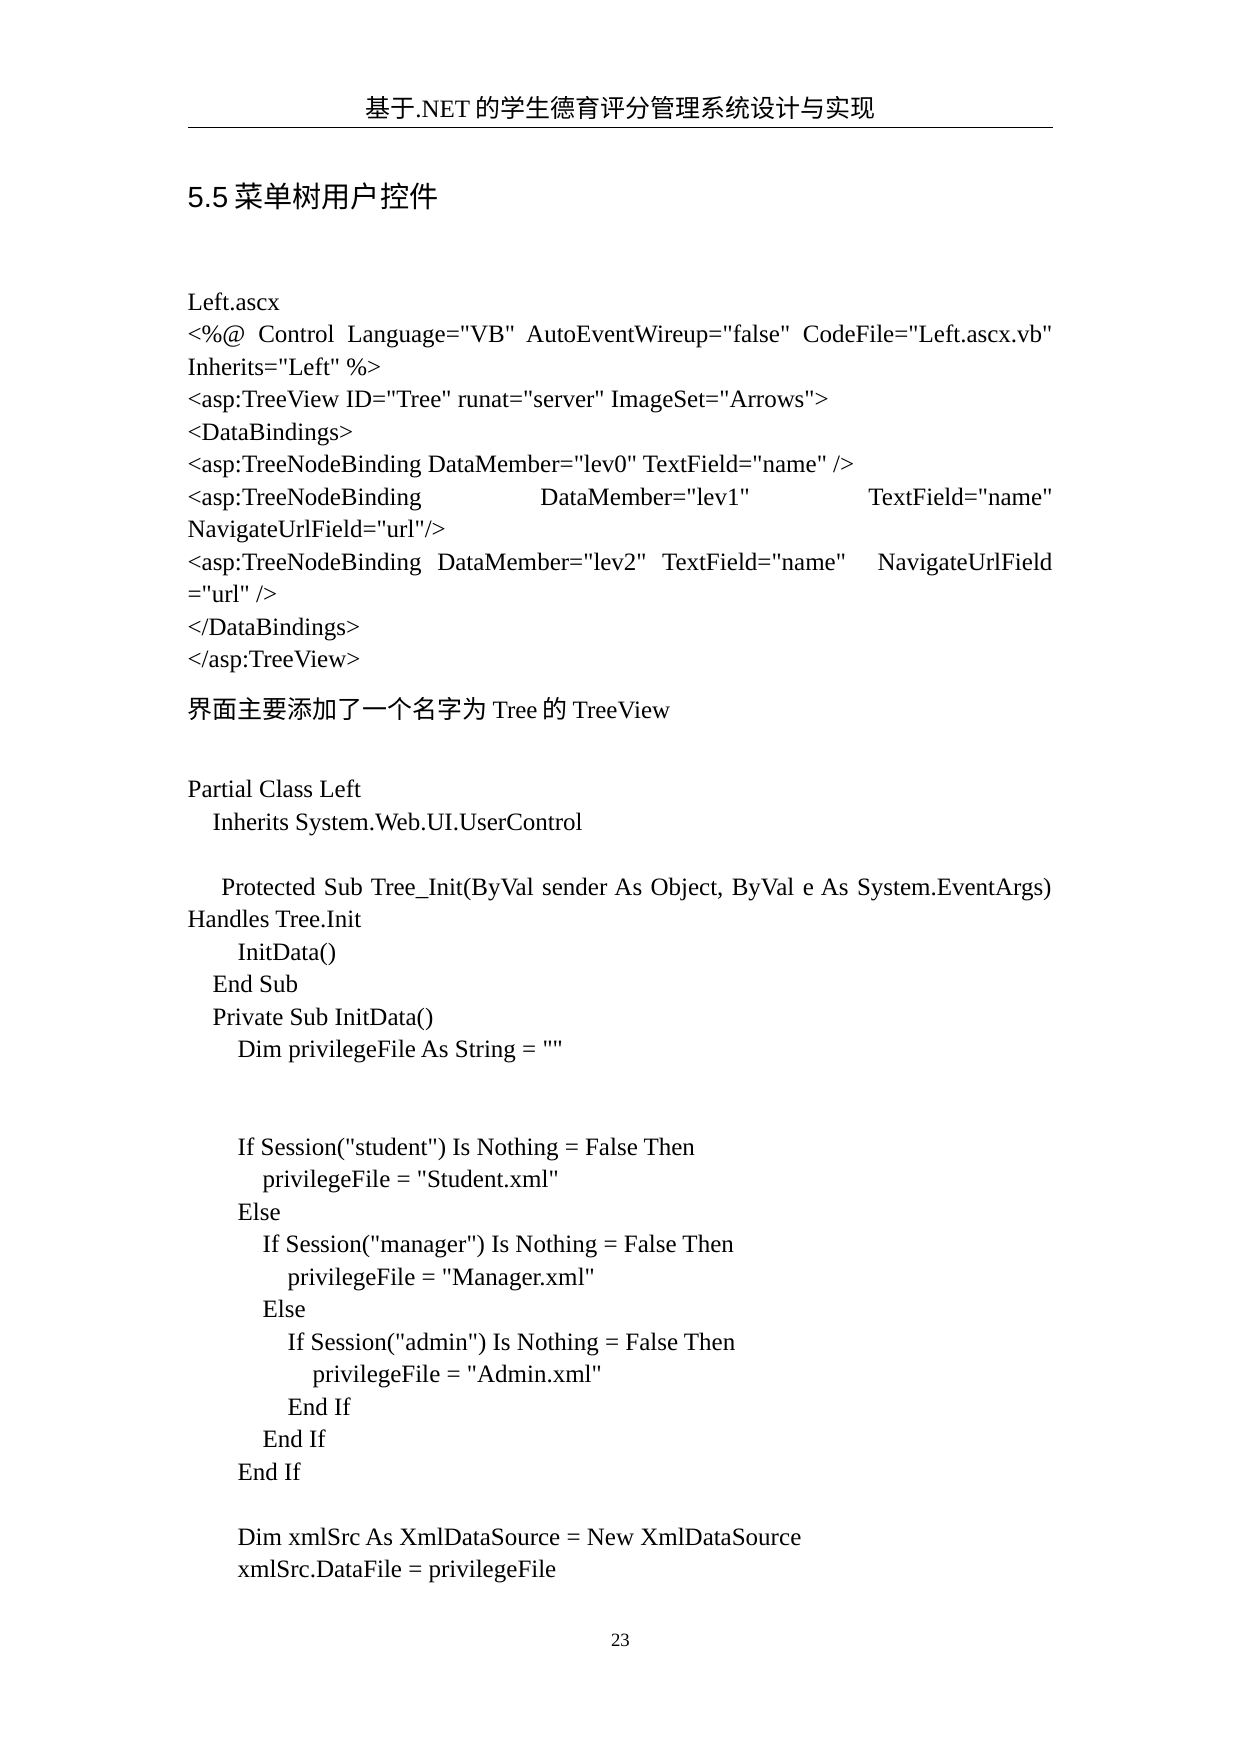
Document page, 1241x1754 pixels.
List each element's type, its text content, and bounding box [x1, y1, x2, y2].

text Private Sub InitData() [187, 1000, 1053, 1032]
text <DataBindings> [187, 415, 1053, 447]
text If Session("manager") Is Nothing = False Then [187, 1227, 1053, 1260]
text Inherits System.Web.UI.UserControl [187, 805, 1053, 837]
text InitData() [187, 935, 1053, 967]
text Partial Class Left [187, 772, 1053, 805]
text Else [187, 1195, 1053, 1227]
text End If [187, 1455, 1053, 1487]
text 界面主要添加了一个名字为Tree的TreeView [187, 675, 1053, 740]
text <asp:TreeNodeBinding DataMember="lev2" TextField="name" NavigateUrlField ="url" /> [187, 545, 1053, 610]
text </DataBindings> [187, 610, 1053, 642]
text <asp:TreeNodeBinding DataMember="lev1" TextField="name" NavigateUrlField="url"/> [187, 480, 1053, 545]
text xmlSrc.DataFile = privilegeFile [187, 1552, 1053, 1585]
text End Sub [187, 967, 1053, 1000]
text Protected Sub Tree_Init(ByVal sender As Object, ByVal e As System.EventArgs) Handles Tree.Init [187, 870, 1053, 935]
subtitle 5.5菜单树用户控件 [187, 162, 1053, 227]
text <%@ Control Language="VB" AutoEventWireup="false" CodeFile="Left.ascx.vb" Inherits="Left" %> [187, 317, 1053, 382]
text privilegeFile = "Manager.xml" [187, 1260, 1053, 1292]
text End If [187, 1422, 1053, 1455]
text Dim privilegeFile As String = "" [187, 1032, 1053, 1065]
text Dim xmlSrc As XmlDataSource = New XmlDataSource [187, 1520, 1053, 1552]
text Left.ascx [187, 285, 1053, 317]
text <asp:TreeView ID="Tree" runat="server" ImageSet="Arrows"> [187, 382, 1053, 415]
text </asp:TreeView> [187, 642, 1053, 675]
text If Session("admin") Is Nothing = False Then [187, 1325, 1053, 1357]
text Else [187, 1292, 1053, 1325]
text privilegeFile = "Admin.xml" [187, 1357, 1053, 1390]
text privilegeFile = "Student.xml" [187, 1162, 1053, 1195]
text End If [187, 1390, 1053, 1422]
text <asp:TreeNodeBinding DataMember="lev0" TextField="name" /> [187, 447, 1053, 480]
text If Session("student") Is Nothing = False Then [187, 1130, 1053, 1162]
